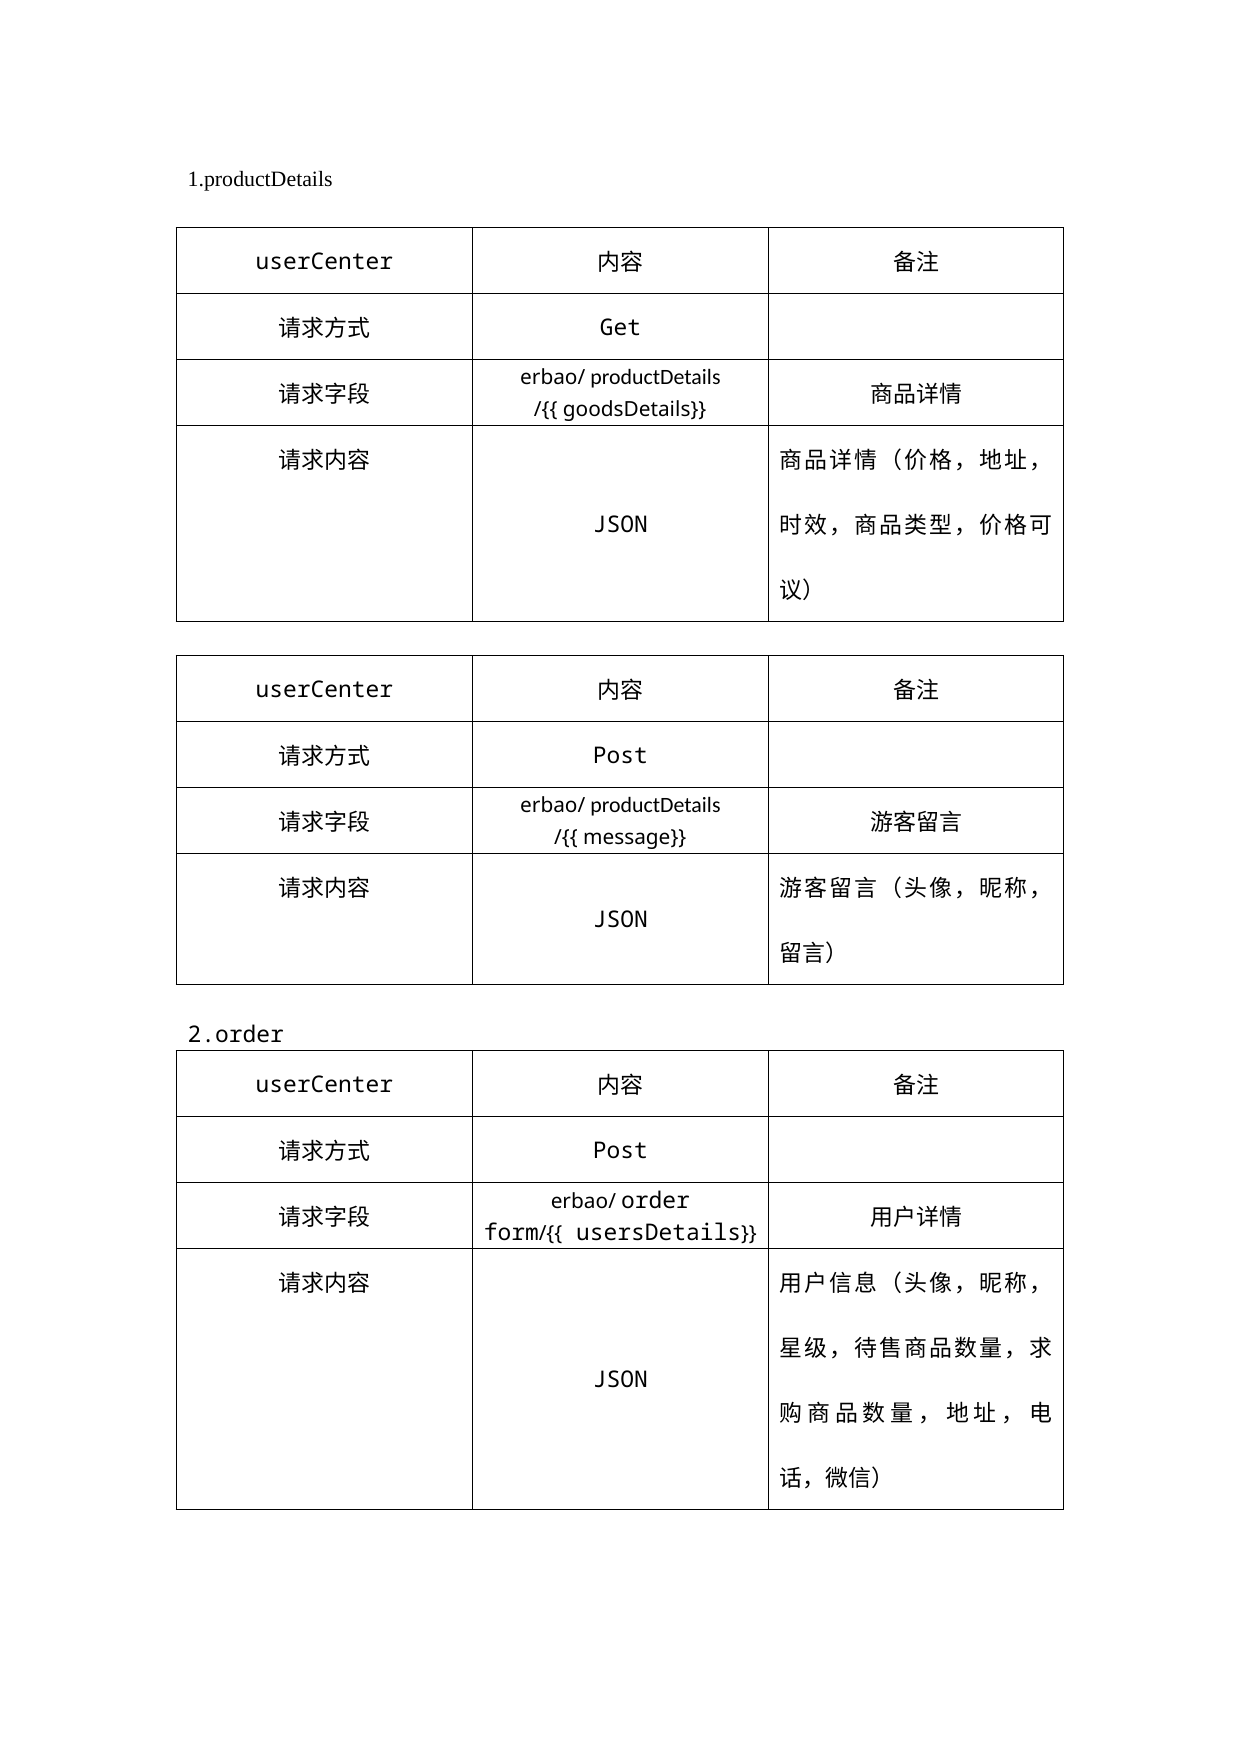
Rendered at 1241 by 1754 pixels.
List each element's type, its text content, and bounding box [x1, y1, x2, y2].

text 2.order [187, 1017, 1053, 1050]
table_cell 请求内容 [177, 1249, 472, 1509]
table_cell JSON [473, 1249, 768, 1509]
table_cell 用户详情 [769, 1183, 1063, 1248]
table_header userCenter [177, 1051, 472, 1116]
table_header 内容 [473, 656, 768, 721]
table_cell erbao/ order form/{{ usersDetails}} [473, 1183, 768, 1248]
table_cell JSON [473, 426, 768, 621]
table_cell 请求字段 [177, 788, 472, 853]
table_cell JSON [473, 854, 768, 984]
table_cell 游客留言（头像，昵称，留言） [769, 854, 1063, 984]
table_cell 请求内容 [177, 854, 472, 984]
table_header 内容 [473, 228, 768, 293]
table_cell 商品详情（价格，地址，时效，商品类型，价格可议） [769, 426, 1063, 621]
table_cell erbao/ productDetails /{{ goodsDetails}} [473, 360, 768, 425]
table_cell [769, 294, 1063, 359]
table_cell 请求字段 [177, 1183, 472, 1248]
table_header 备注 [769, 656, 1063, 721]
table_cell 请求方式 [177, 1117, 472, 1182]
table_header 备注 [769, 1051, 1063, 1116]
table_cell 请求内容 [177, 426, 472, 621]
table_cell 游客留言 [769, 788, 1063, 853]
table_cell 商品详情 [769, 360, 1063, 425]
table_header 内容 [473, 1051, 768, 1116]
table_cell 请求方式 [177, 722, 472, 787]
table_cell erbao/ productDetails /{{ message}} [473, 788, 768, 853]
table_cell 请求方式 [177, 294, 472, 359]
table_cell Post [473, 1117, 768, 1182]
table_cell [769, 1117, 1063, 1182]
table_cell 用户信息（头像，昵称，星级，待售商品数量，求购商品数量，地址，电话，微信） [769, 1249, 1063, 1509]
table_header userCenter [177, 228, 472, 293]
table_cell 请求字段 [177, 360, 472, 425]
table_cell Post [473, 722, 768, 787]
text 1.productDetails [187, 162, 1053, 194]
table_cell Get [473, 294, 768, 359]
table_header 备注 [769, 228, 1063, 293]
table_cell [769, 722, 1063, 787]
table_header userCenter [177, 656, 472, 721]
